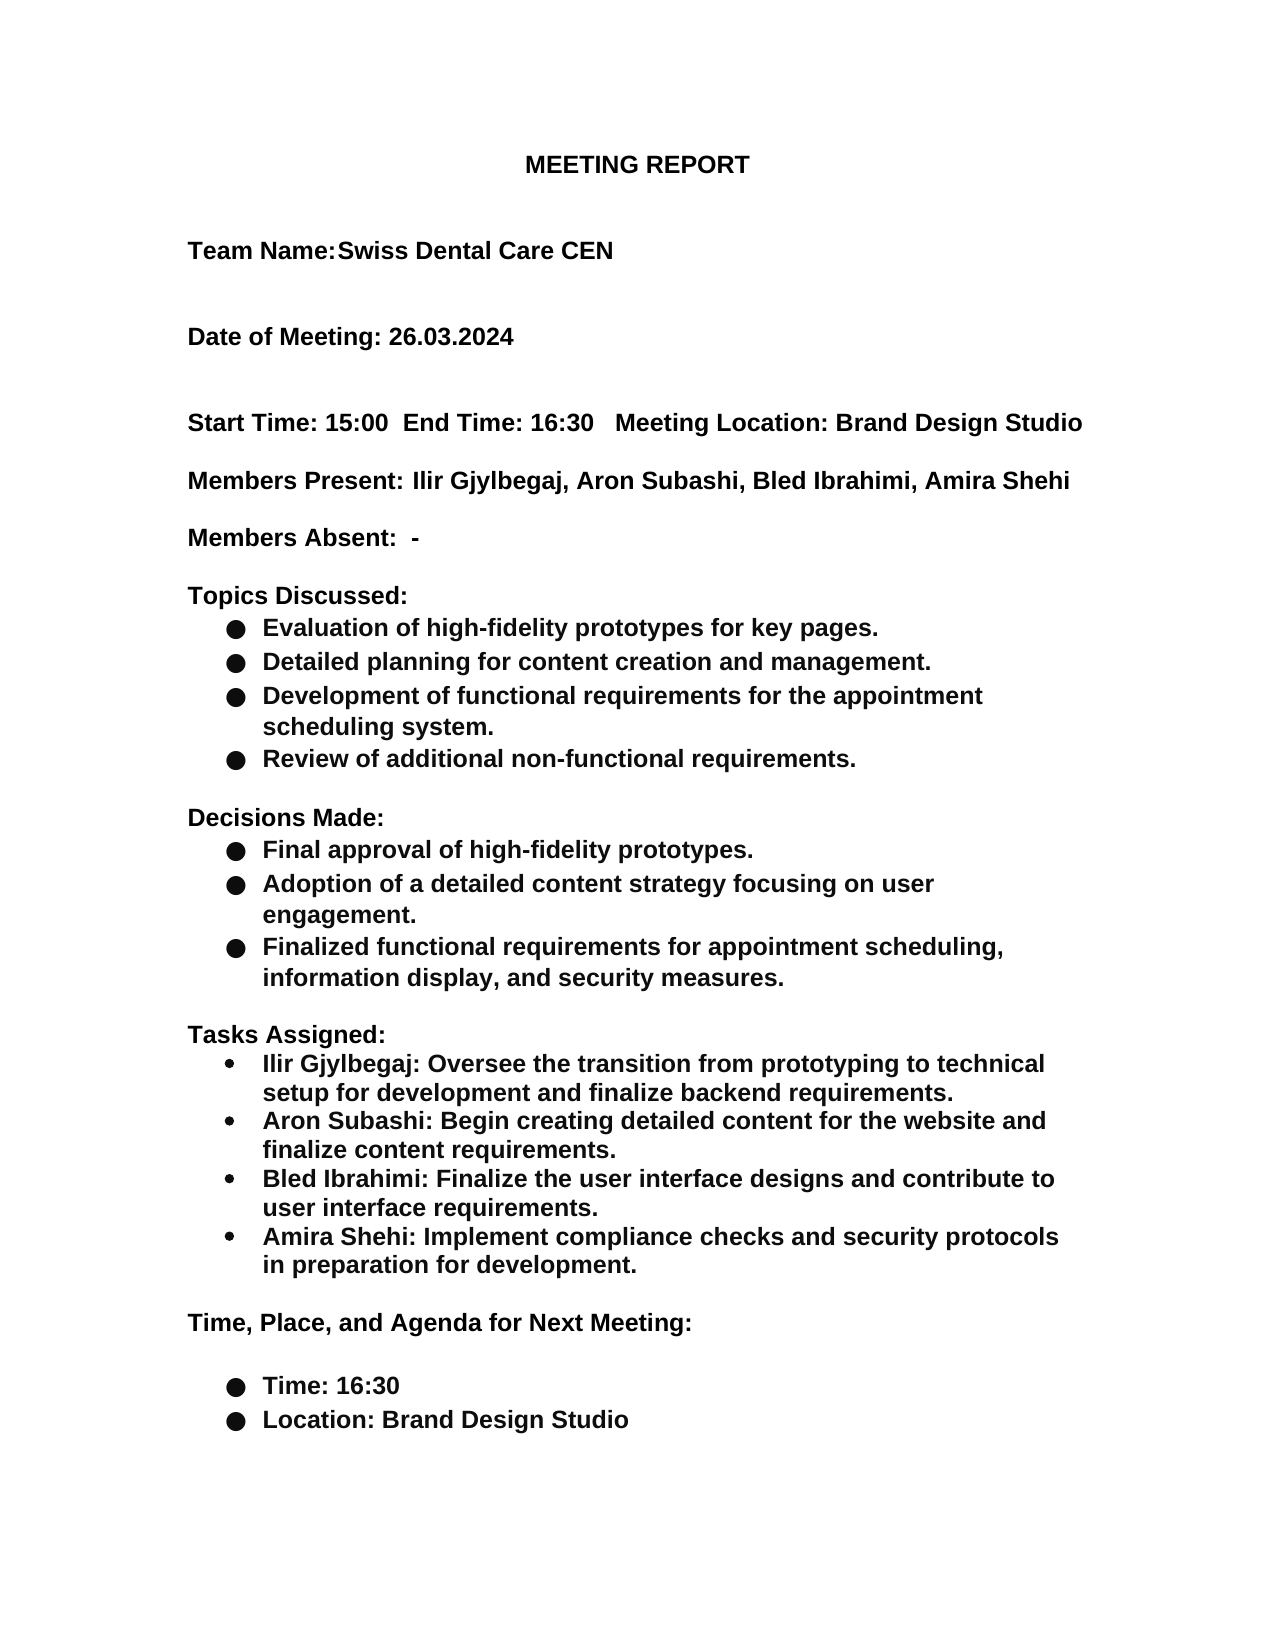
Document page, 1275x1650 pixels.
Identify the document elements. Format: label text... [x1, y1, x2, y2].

text Start Time: 15:00 End Time: 16:30 Meeting Location: Brand Design Studio [187, 408, 1087, 437]
text Decisions Made: [187, 803, 1087, 832]
list Review of additional non-functional requirements. [225, 741, 1087, 803]
text Team Name: Swiss Dental Care CEN [187, 236, 1087, 293]
list Amira Shehi: Implement compliance checks and security protocols in preparation for development. [225, 1222, 1087, 1308]
list Bled Ibrahimi: Finalize the user interface designs and contribute to user interface requirements. [225, 1164, 1087, 1222]
list Evaluation of high-fidelity prototypes for key pages. [225, 610, 1087, 644]
list Adoption of a detailed content strategy focusing on user engagement. [225, 866, 1087, 929]
text Tasks Assigned: [187, 1020, 1087, 1049]
text Time, Place, and Agenda for Next Meeting: [187, 1308, 1087, 1336]
list Development of functional requirements for the appointment scheduling system. [225, 678, 1087, 741]
text MEETING REPORT [187, 150, 1087, 179]
list Time: 16:30 [225, 1368, 1087, 1402]
text Date of Meeting: 26.03.2024 [187, 322, 1087, 351]
list Aron Subashi: Begin creating detailed content for the website and finalize content requirements. [225, 1106, 1087, 1164]
list Location: Brand Design Studio [225, 1402, 1087, 1436]
list Final approval of high-fidelity prototypes. [225, 832, 1087, 866]
list Ilir Gjylbegaj: Oversee the transition from prototyping to technical setup for development and finalize backend requirements. [225, 1049, 1087, 1106]
list Detailed planning for content creation and management. [225, 644, 1087, 678]
text Topics Discussed: [187, 581, 1087, 610]
text Members Absent: - [187, 523, 1087, 552]
list Finalized functional requirements for appointment scheduling, information display, and security measures. [225, 929, 1087, 1020]
text Members Present: Ilir Gjylbegaj, Aron Subashi, Bled Ibrahimi, Amira Shehi [187, 466, 1087, 495]
